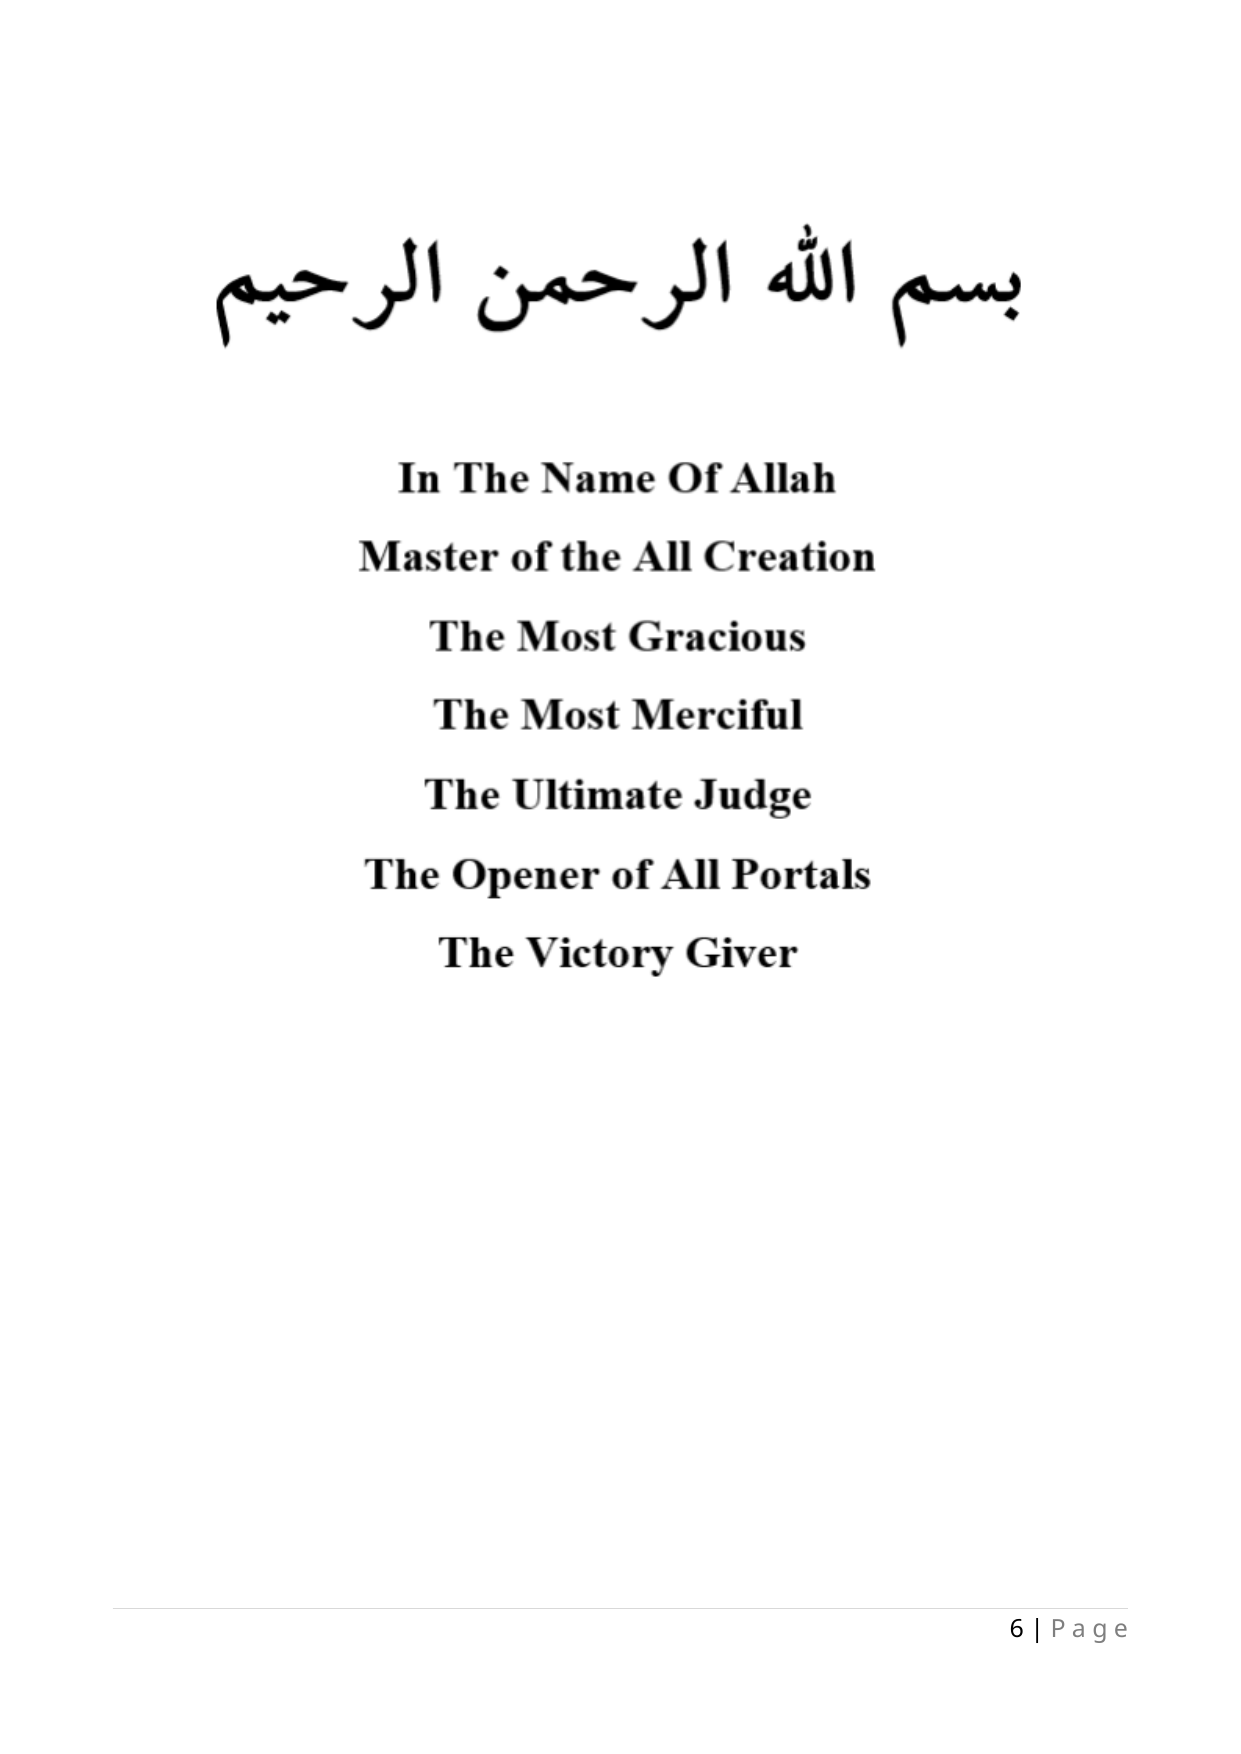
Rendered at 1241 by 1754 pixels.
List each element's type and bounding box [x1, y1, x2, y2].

picture [159, 203, 1082, 1019]
